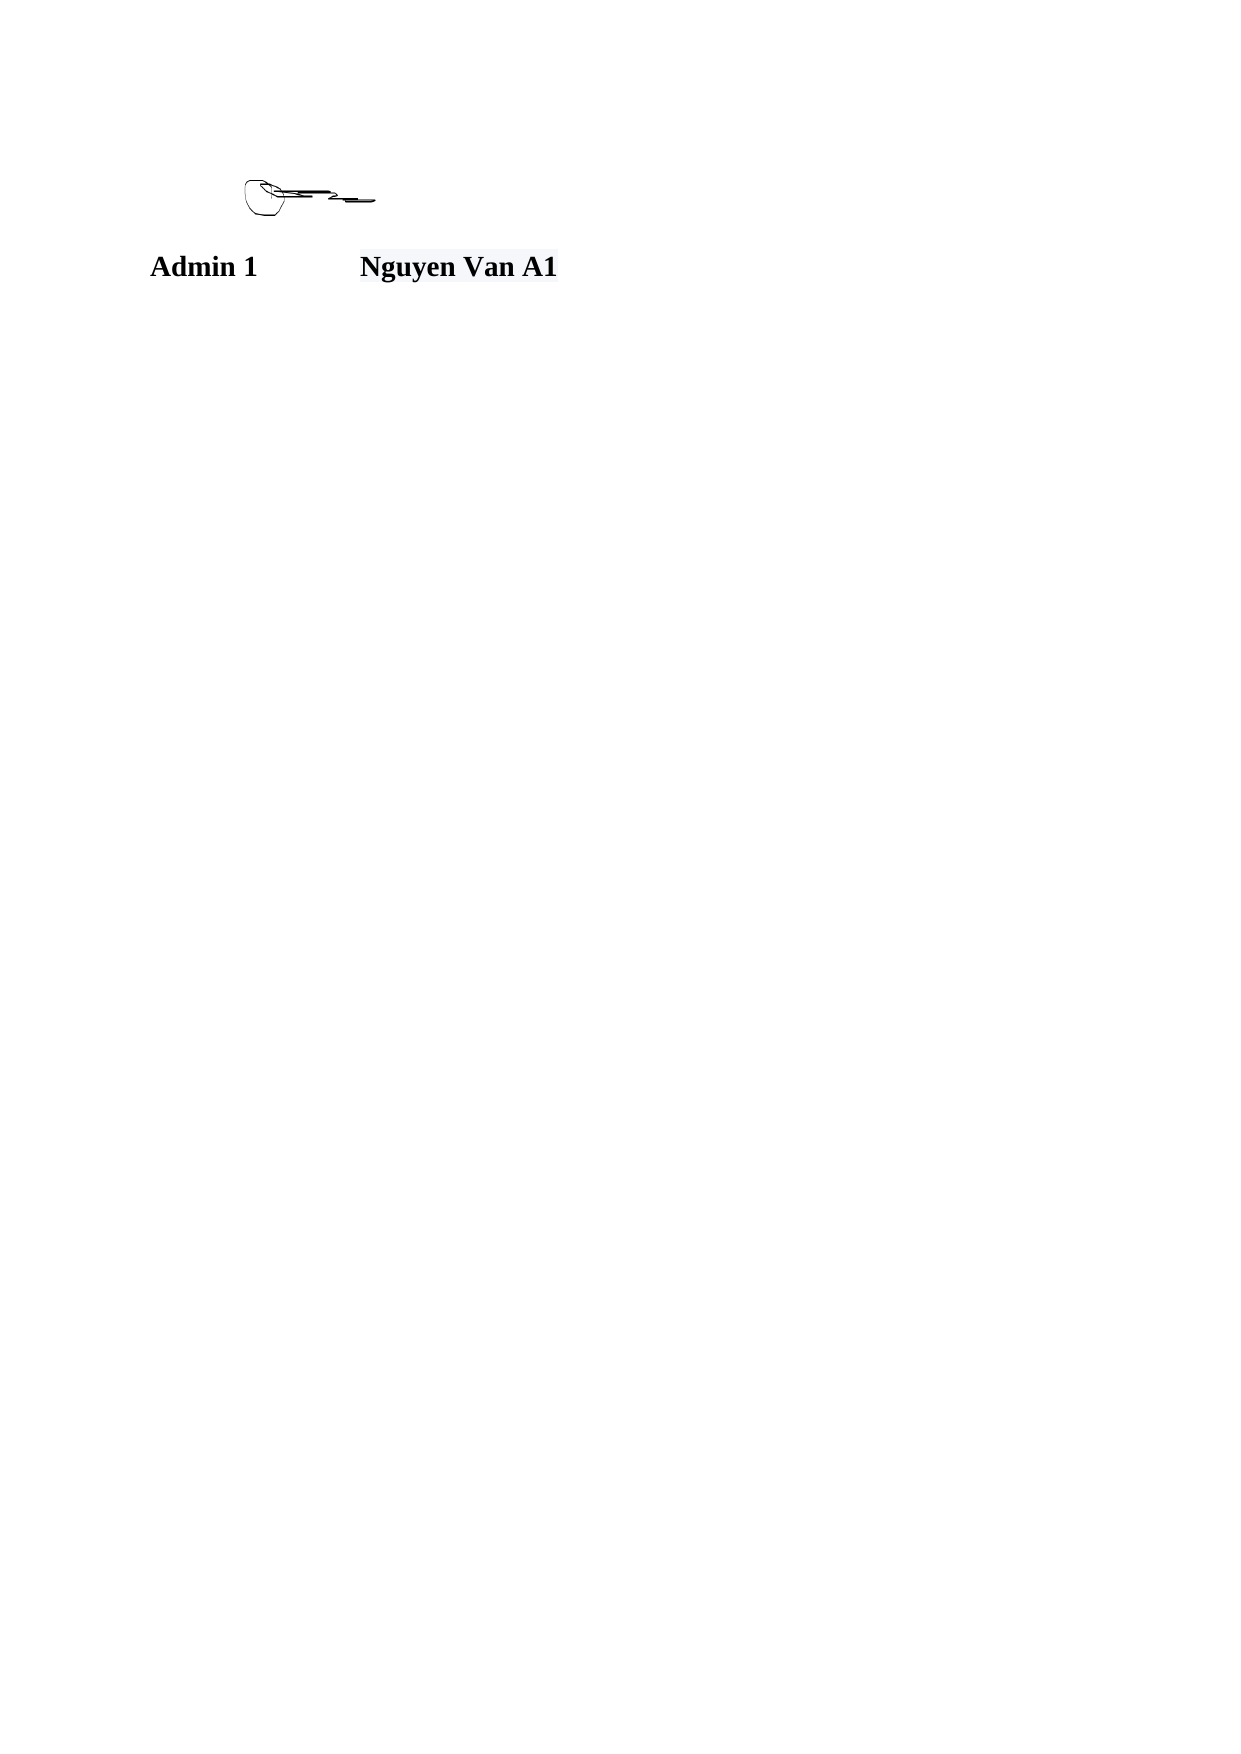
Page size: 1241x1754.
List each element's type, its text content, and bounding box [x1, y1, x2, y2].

text Admin 1 Nguyen Van A1 [150, 150, 1090, 282]
picture [150, 150, 432, 244]
